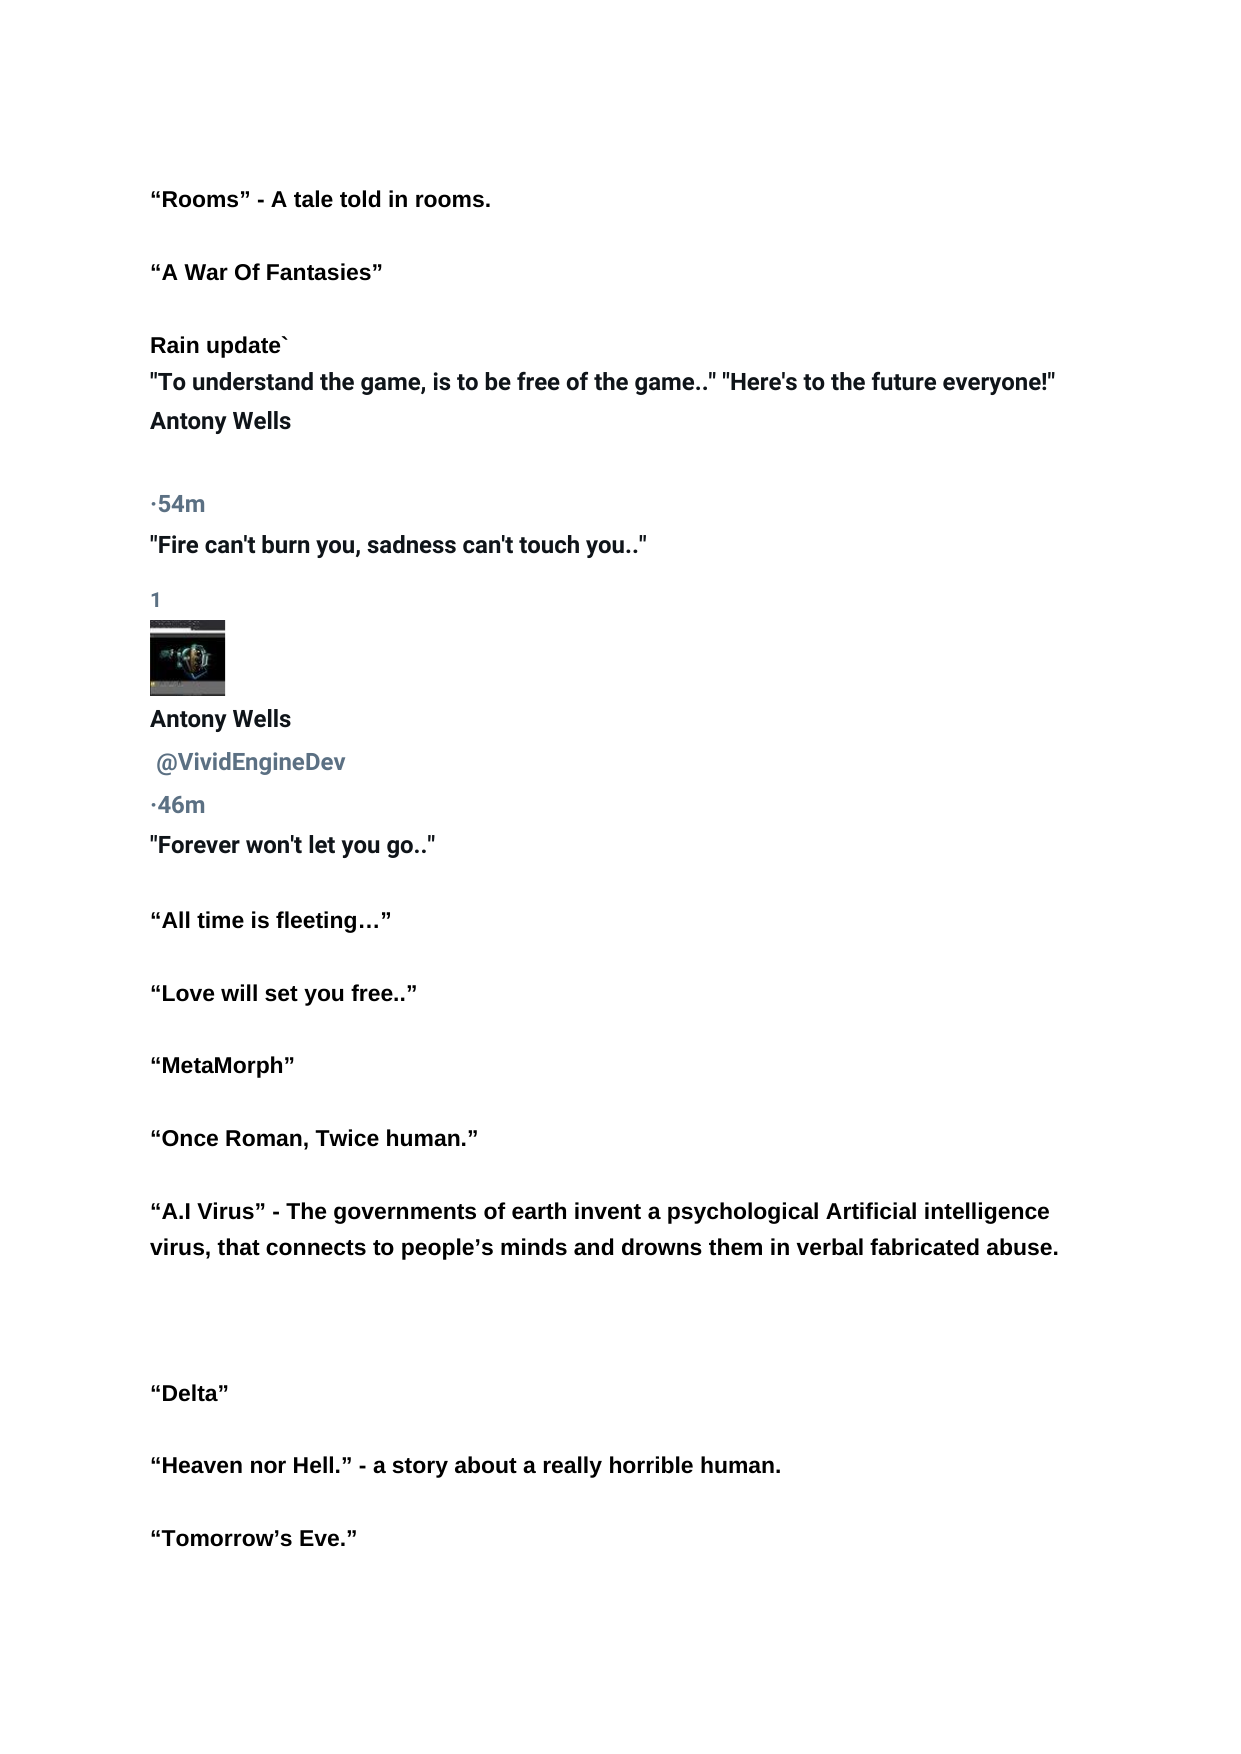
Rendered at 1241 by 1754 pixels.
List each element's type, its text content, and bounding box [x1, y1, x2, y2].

text 1 [150, 588, 1090, 613]
text @VividEngineDev [156, 748, 1090, 776]
text “A War Of Fantasies” [150, 259, 1090, 285]
text “A.I Virus” - The governments of earth invent a psychological Artificial intelligence virus, that connects to people’s minds and drowns them in verbal fabricated abuse. [150, 1198, 1090, 1260]
text Antony Wells [150, 705, 1090, 733]
text “Tomorrow’s Eve.” [150, 1525, 1090, 1551]
text “Heaven nor Hell.” - a story about a really horrible human. [150, 1452, 1090, 1478]
text "Forever won't let you go.." [150, 832, 1090, 860]
text Rain update` [150, 332, 1090, 358]
picture [150, 620, 226, 696]
text ·46m [150, 791, 1090, 819]
text “All time is fleeting…” [150, 907, 1090, 933]
text "To understand the game, is to be free of the game.." "Here's to the future everyone!" [150, 368, 1090, 396]
text “Delta” [150, 1379, 1090, 1406]
text “Rooms” - A tale told in rooms. [150, 186, 1090, 213]
text “Once Roman, Twice human.” [150, 1125, 1090, 1151]
text “MetaMorph” [150, 1052, 1090, 1079]
text "Fire can't burn you, sadness can't touch you.." [150, 531, 1090, 559]
text “Love will set you free..” [150, 979, 1090, 1006]
text Antony Wells [150, 407, 1090, 435]
text ·54m [150, 490, 1090, 518]
